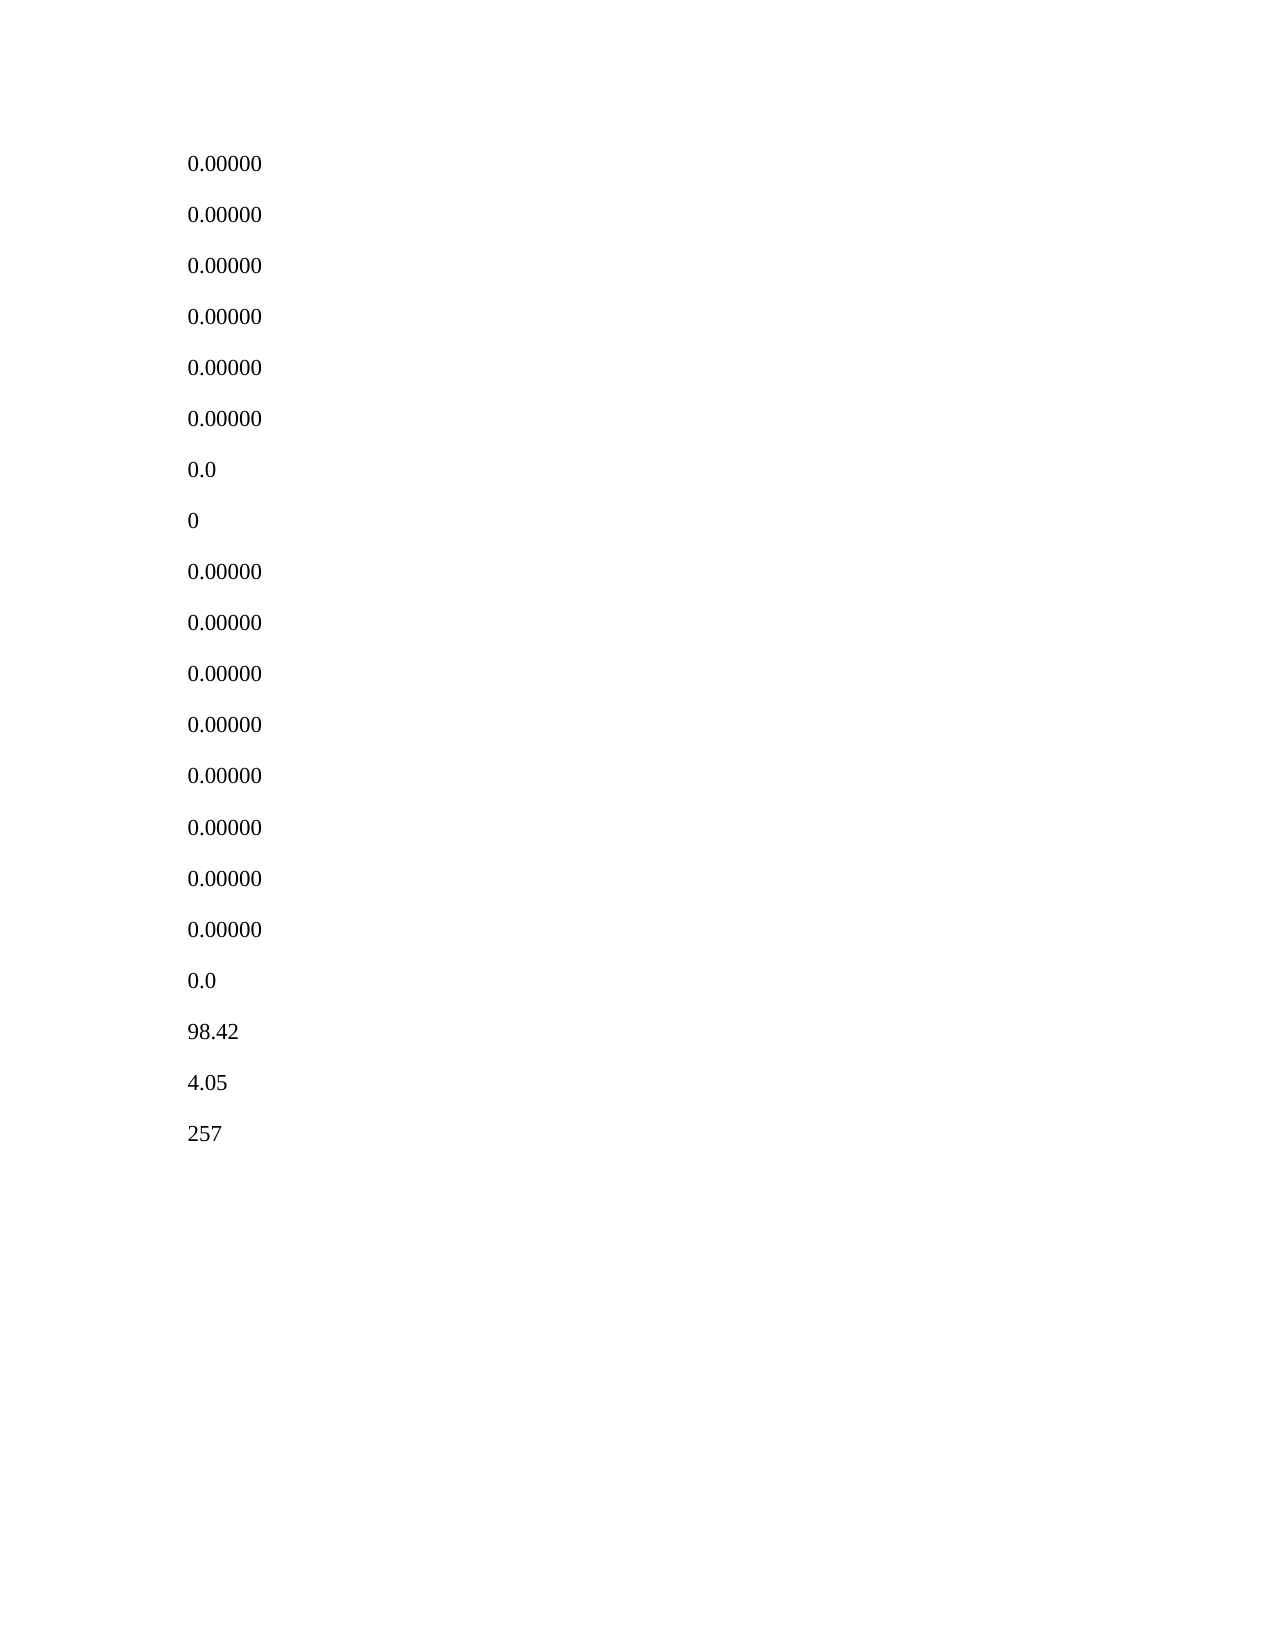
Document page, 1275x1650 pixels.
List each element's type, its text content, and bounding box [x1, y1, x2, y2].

table_cell 0.00000 [176, 711, 1076, 762]
table_cell 0.00000 [176, 252, 1076, 303]
table_cell 0.00000 [176, 814, 1076, 864]
table_cell 0.00000 [176, 763, 1076, 813]
table_cell 0.0 [176, 967, 1076, 1018]
table_cell 0.00000 [176, 354, 1076, 405]
table_cell 0.00000 [176, 201, 1076, 252]
table_cell 0.00000 [176, 558, 1076, 609]
table_cell 98.42 [176, 1018, 1076, 1069]
table_cell 257 [176, 1120, 1076, 1171]
table_cell 0.00000 [176, 916, 1076, 967]
table_cell 0 [176, 507, 1076, 558]
table_cell 0.0 [176, 456, 1076, 507]
table_cell 0.00000 [176, 609, 1076, 660]
table_cell 0.00000 [176, 303, 1076, 354]
table_cell 0.00000 [176, 865, 1076, 916]
table_cell 4.05 [176, 1069, 1076, 1120]
table_cell 0.00000 [176, 660, 1076, 711]
table_cell 0.00000 [176, 405, 1076, 456]
table_cell 0.00000 [176, 150, 1076, 201]
